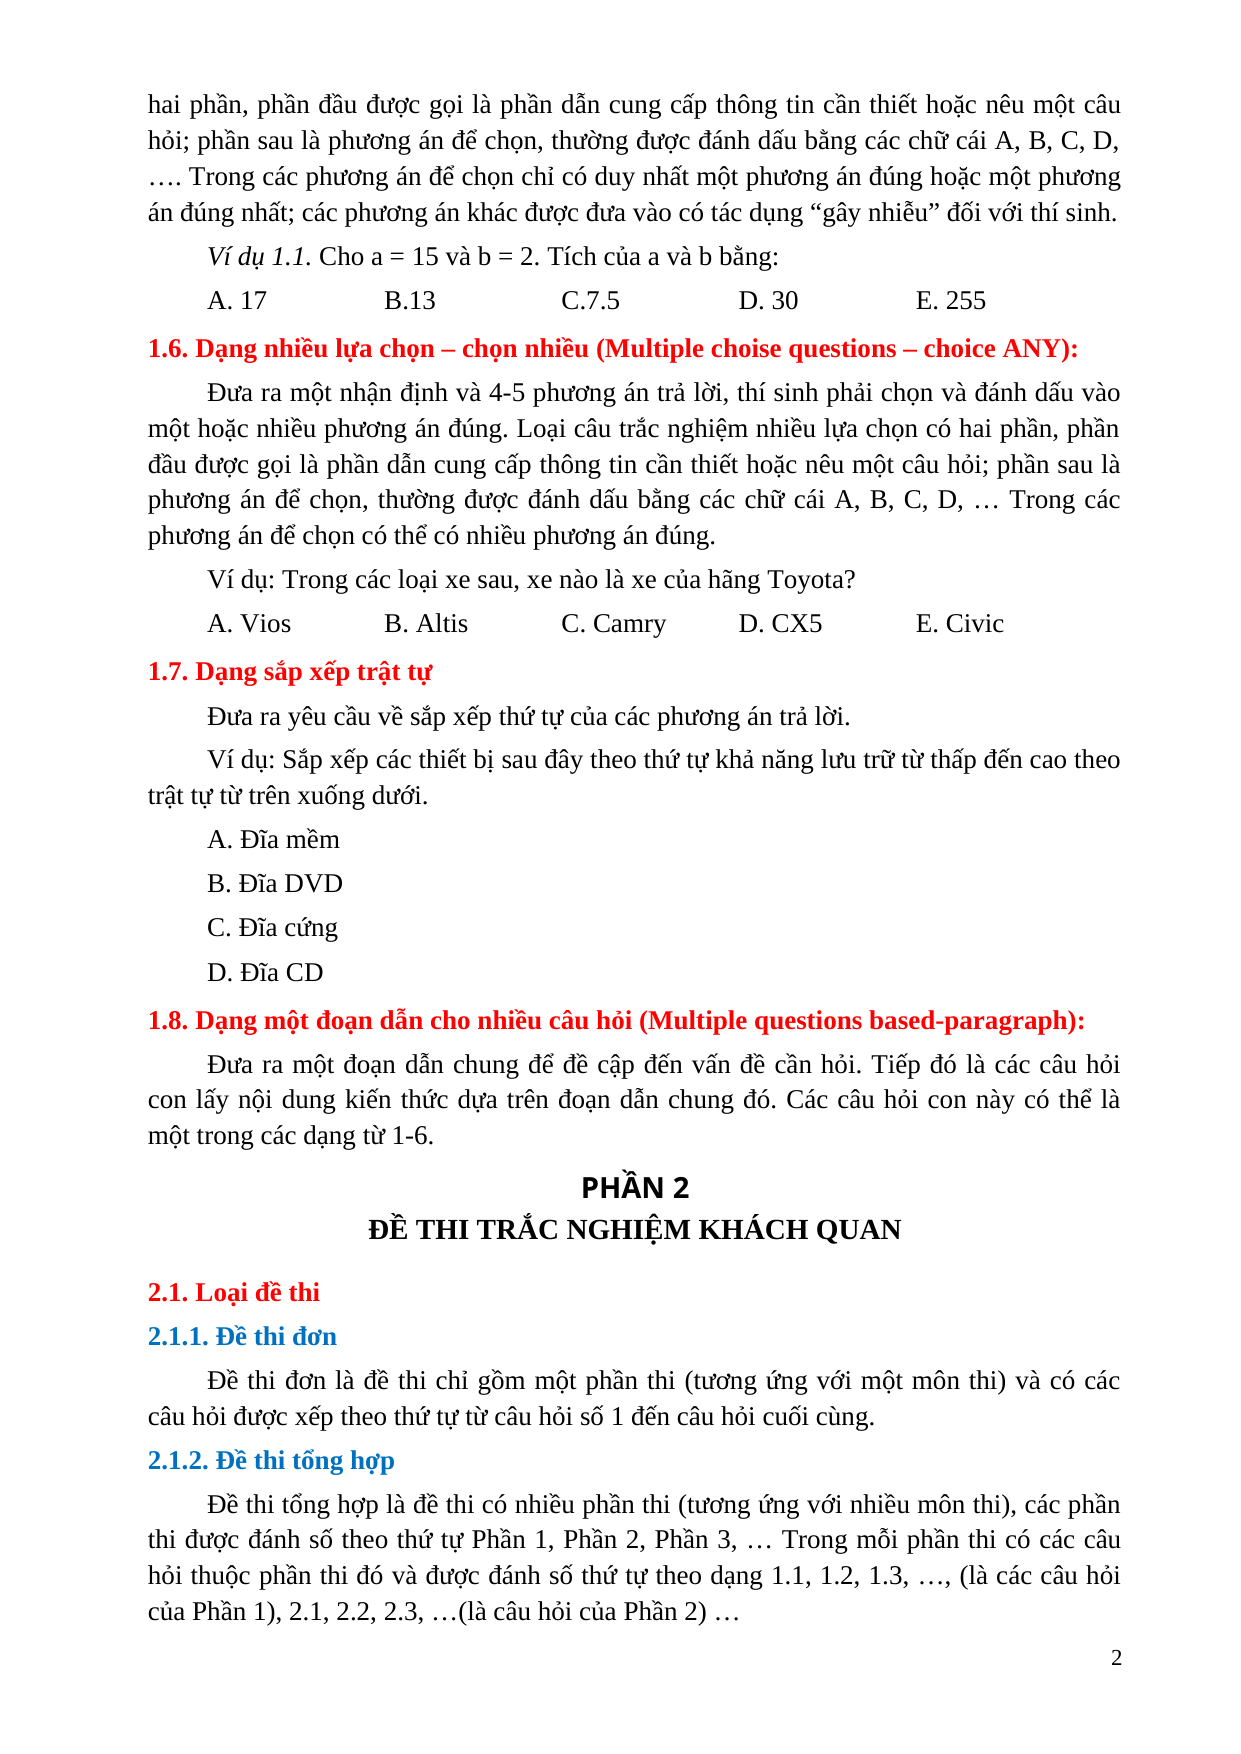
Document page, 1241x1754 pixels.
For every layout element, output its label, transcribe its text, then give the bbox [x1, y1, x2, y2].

text D. Đĩa CD [148, 956, 1122, 987]
text A. 17 B.13 C.7.5 D. 30 E. 255 [148, 284, 1122, 315]
text Ví dụ: Sắp xếp các thiết bị sau đây theo thứ tự khả năng lưu trữ từ thấp đến cao theo trật tự từ trên xuống dưới. [148, 744, 1122, 811]
subtitle Dạng sắp xếp trật tự [148, 656, 1122, 687]
text C. Đĩa cứng [148, 912, 1122, 943]
subtitle Đề thi tổng hợp [148, 1444, 1122, 1475]
text B. Đĩa DVD [148, 867, 1122, 899]
subtitle Dạng nhiều lựa chọn – chọn nhiều (Multiple choise questions – choice ANY): [148, 332, 1122, 363]
text A. Đĩa mềm [148, 823, 1122, 854]
text Đề thi tổng hợp là đề thi có nhiều phần thi (tương ứng với nhiều môn thi), các phần thi được đánh số theo thứ tự Phần 1, Phần 2, Phần 3, … Trong mỗi phần thi có các câu hỏi thuộc phần thi đó và được đánh số thứ tự theo dạng 1.1, 1.2, 1.3, …, (là các câu hỏi của Phần 1), 2.1, 2.2, 2.3, …(là câu hỏi của Phần 2) … [148, 1488, 1122, 1626]
text Đề thi đơn là đề thi chỉ gồm một phần thi (tương ứng với một môn thi) và có các câu hỏi được xếp theo thứ tự từ câu hỏi số 1 đến câu hỏi cuối cùng. [148, 1364, 1122, 1431]
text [148, 89, 1122, 227]
text Đưa ra yêu cầu về sắp xếp thứ tự của các phương án trả lời. [148, 699, 1122, 731]
subtitle Đề thi đơn [148, 1320, 1122, 1351]
text Ví dụ: Trong các loại xe sau, xe nào là xe của hãng Toyota? [148, 563, 1122, 594]
subtitle Cho a = 15 và b = 2. Tích của a và b bằng: [148, 240, 1122, 271]
subtitle Loại đề thi [148, 1276, 1122, 1307]
subtitle ĐỀ THI TRẮC NGHIỆM KHÁCH QUAN [148, 1168, 1122, 1246]
subtitle Dạng một đoạn dẫn cho nhiều câu hỏi (Multiple questions based-paragraph): [148, 1004, 1122, 1035]
text Đưa ra một đoạn dẫn chung để đề cập đến vấn đề cần hỏi. Tiếp đó là các câu hỏi con lấy nội dung kiến thức dựa trên đoạn dẫn chung đó. Các câu hỏi con này có thể là một trong các dạng từ 1-6. [148, 1048, 1122, 1151]
text Đưa ra một nhận định và 4-5 phương án trả lời, thí sinh phải chọn và đánh dấu vào một hoặc nhiều phương án đúng. Loại câu trắc nghiệm nhiều lựa chọn có hai phần, phần đầu được gọi là phần dẫn cung cấp thông tin cần thiết hoặc nêu một câu hỏi; phần sau là phương án để chọn, thường được đánh dấu bằng các chữ cái A, B, C, D, … Trong các phương án để chọn có thể có nhiều phương án đúng. [148, 376, 1122, 550]
text A. Vios B. Altis C. Camry D. CX5 E. Civic [148, 607, 1122, 638]
